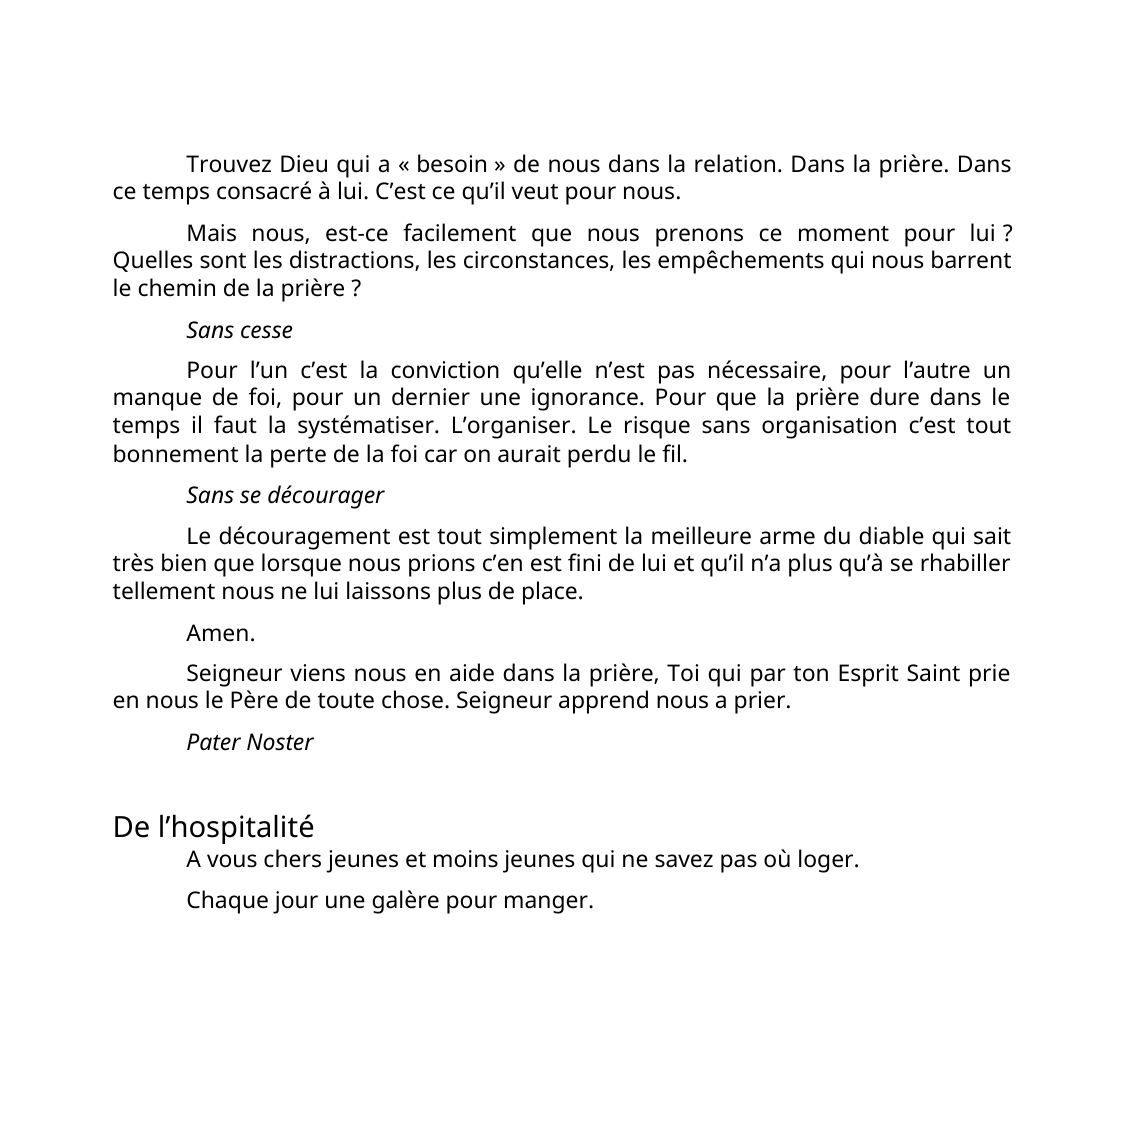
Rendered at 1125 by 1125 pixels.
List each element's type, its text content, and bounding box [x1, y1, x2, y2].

text Sans cesse [112, 316, 1012, 344]
text Pater Noster [112, 728, 1012, 756]
text Le découragement est tout simplement la meilleure arme du diable qui sait très bien que lorsque nous prions c’en est fini de lui et qu’il n’a plus qu’à se rhabiller tellement nous ne lui laissons plus de place. [112, 522, 1012, 606]
text Trouvez Dieu qui a « besoin » de nous dans la relation. Dans la prière. Dans ce temps consacré à lui. C’est ce qu’il veut pour nous. [112, 150, 1012, 206]
text Amen. [112, 619, 1012, 647]
text Chaque jour une galère pour manger. [112, 886, 1012, 914]
subtitle De l’hospitalité [112, 809, 1012, 845]
text Sans se décourager [112, 481, 1012, 509]
text Pour l’un c’est la conviction qu’elle n’est pas nécessaire, pour l’autre un manque de foi, pour un dernier une ignorance. Pour que la prière dure dans le temps il faut la systématiser. L’organiser. Le risque sans organisation c’est tout bonnement la perte de la foi car on aurait perdu le fil. [112, 356, 1012, 469]
text Seigneur viens nous en aide dans la prière, Toi qui par ton Esprit Saint prie en nous le Père de toute chose. Seigneur apprend nous a prier. [112, 659, 1012, 716]
text A vous chers jeunes et moins jeunes qui ne savez pas où loger. [112, 845, 1012, 873]
text Mais nous, est-ce facilement que nous prenons ce moment pour lui ? Quelles sont les distractions, les circonstances, les empêchements qui nous barrent le chemin de la prière ? [112, 219, 1012, 303]
